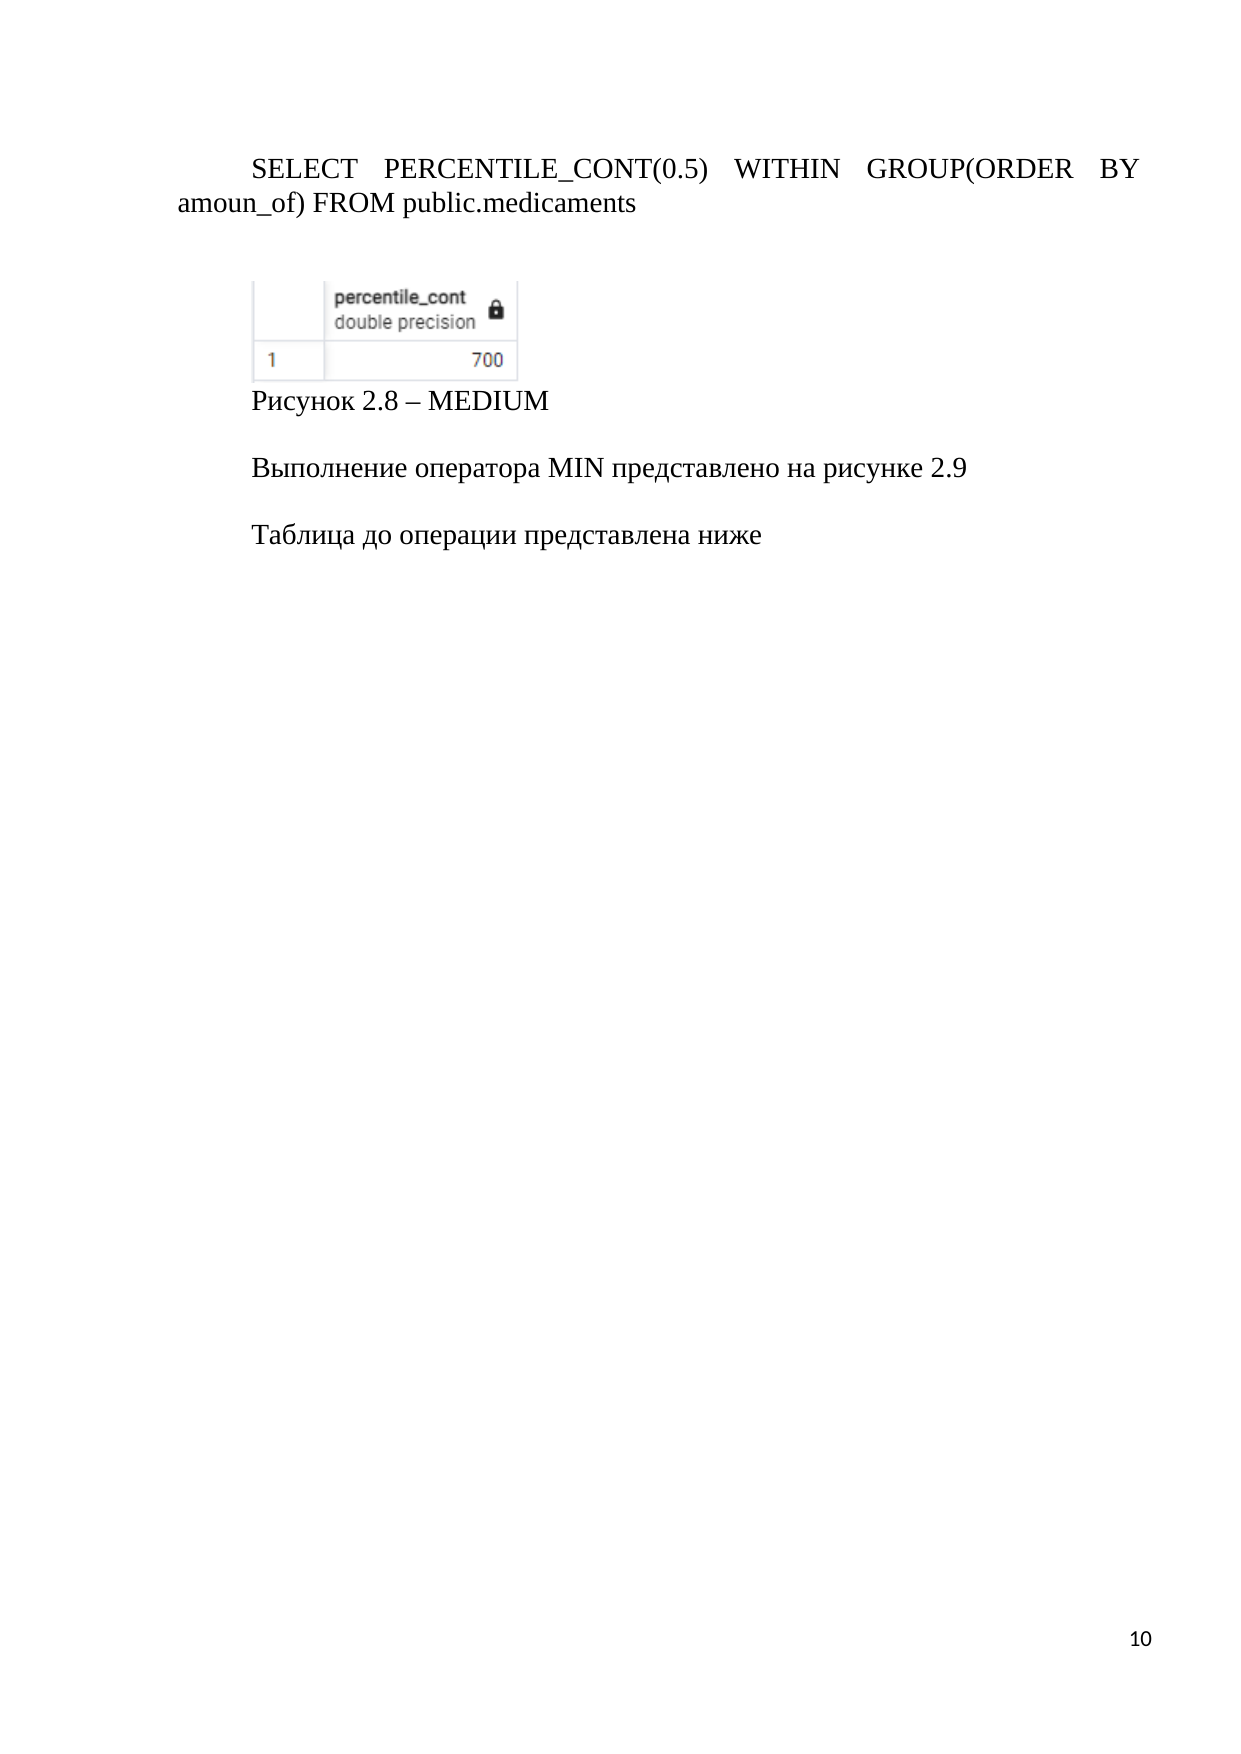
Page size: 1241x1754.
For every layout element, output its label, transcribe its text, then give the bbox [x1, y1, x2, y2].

picture [251, 281, 520, 383]
text Выполнение оператора MIN представлено на рисунке 2.9 [177, 450, 1141, 483]
text Таблица до операции представлена ниже [177, 517, 1141, 550]
text Рисунок 2.8 – MEDIUM [177, 383, 1141, 416]
text SELECT PERCENTILE_CONT(0.5) WITHIN GROUP(ORDER BY amoun_of) FROM public.medicaments [177, 152, 1141, 219]
